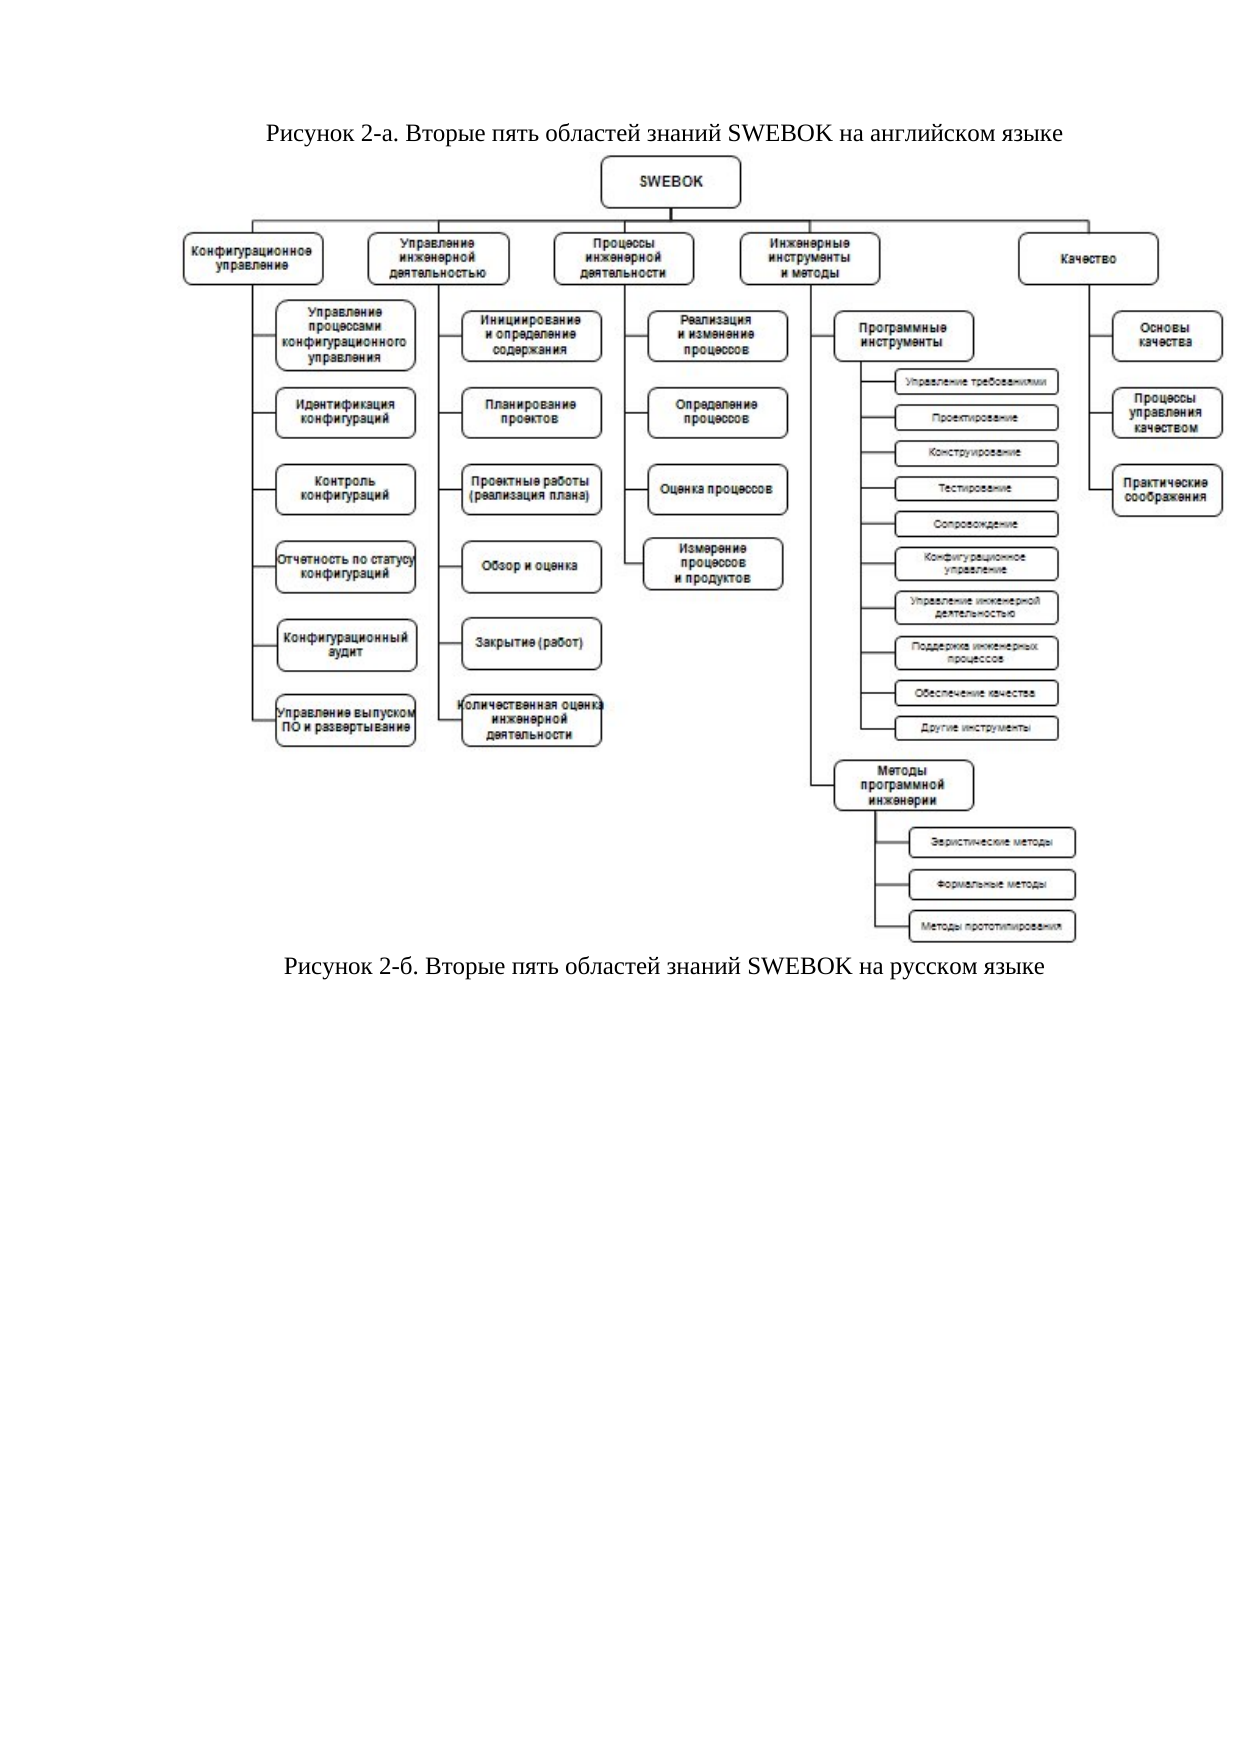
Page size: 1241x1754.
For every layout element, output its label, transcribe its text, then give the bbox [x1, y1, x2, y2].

picture [177, 152, 1228, 946]
text Рисунок 2-а. Вторые пять областей знаний SWEBOK на английском языке [177, 118, 1152, 147]
text Рисунок 2-б. Вторые пять областей знаний SWEBOK на русском языке [177, 951, 1152, 979]
